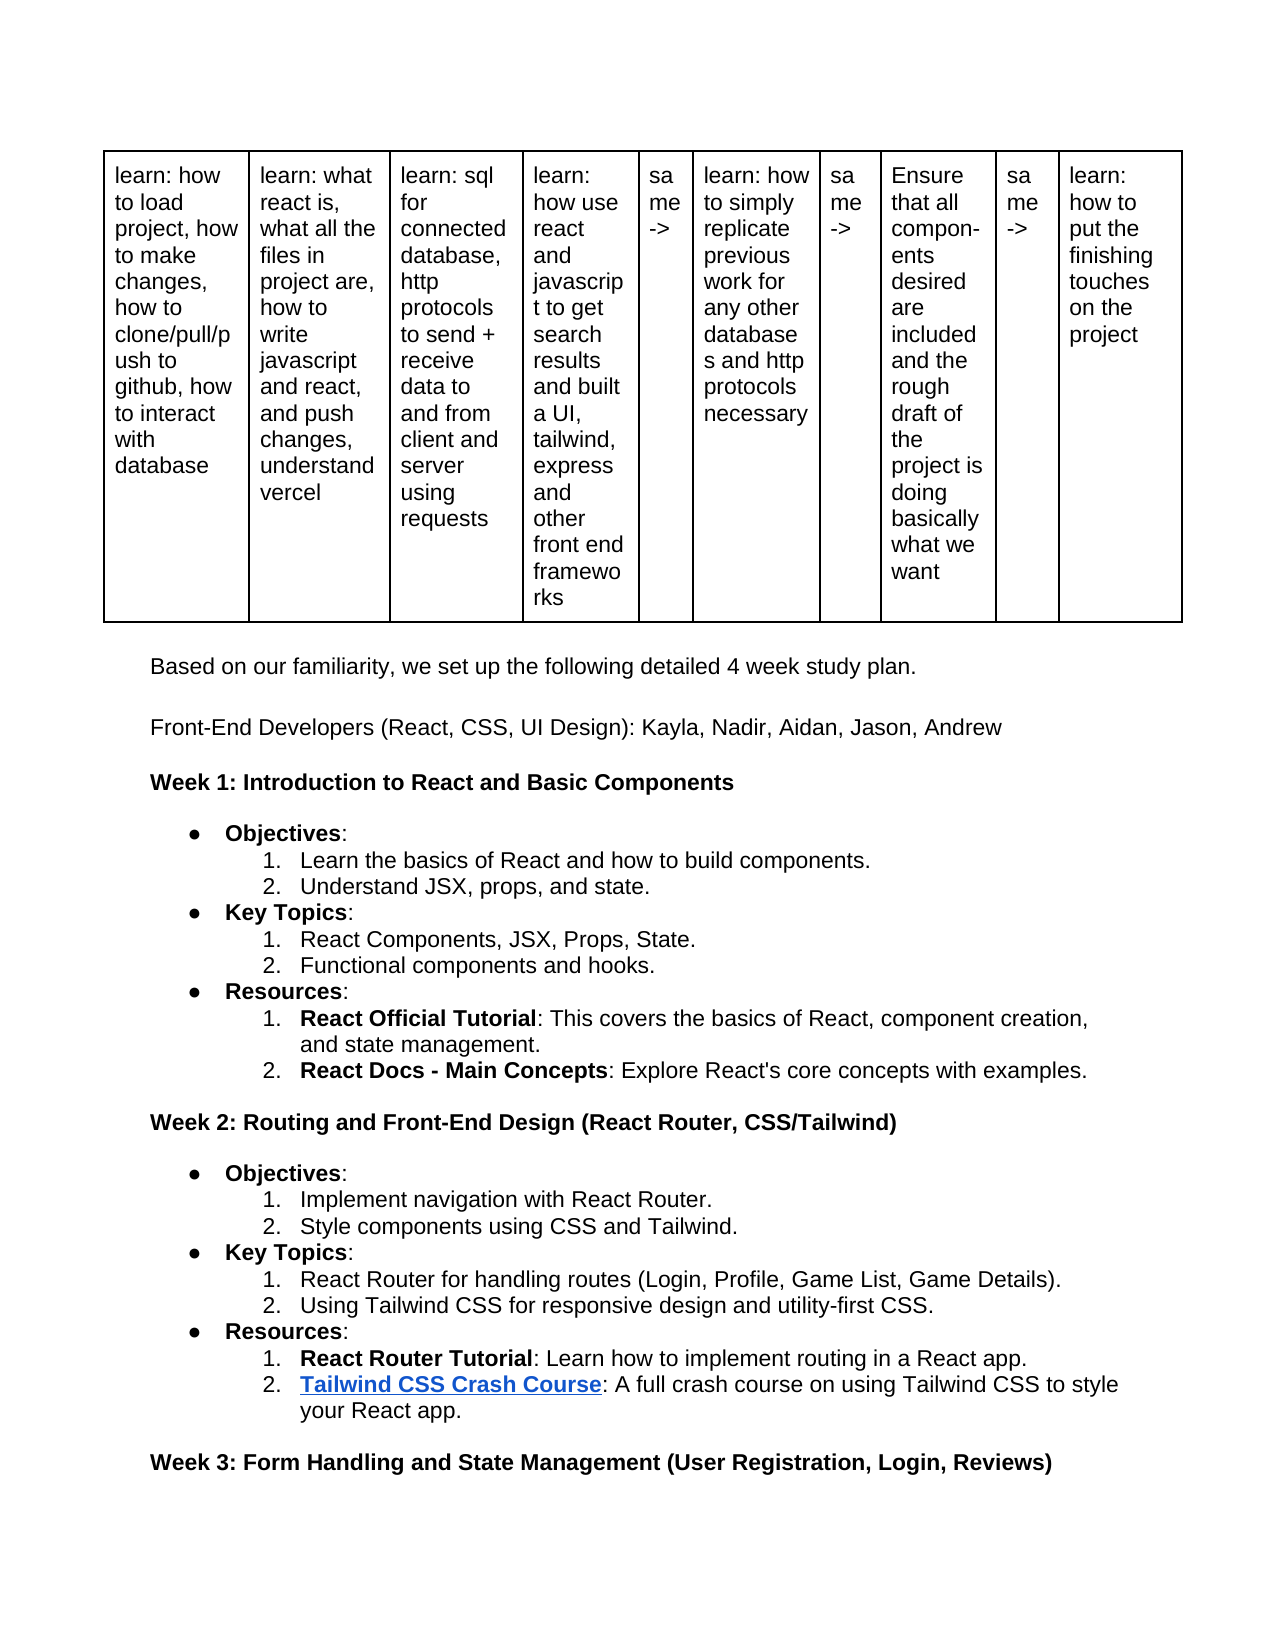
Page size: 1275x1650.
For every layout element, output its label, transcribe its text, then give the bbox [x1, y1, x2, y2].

list React Router Tutorial: Learn how to implement routing in a React app. [262, 1344, 1125, 1371]
list Tailwind CSS Crash Course: A full crash course on using Tailwind CSS to style your React app. [262, 1371, 1125, 1424]
table_cell learn: how to load project, how to make changes, how to clone/pull/push to github, how to interact with database [105, 152, 248, 621]
list React Official Tutorial: This covers the basics of React, component creation, and state management. [262, 1005, 1125, 1057]
text Front-End Developers (React, CSS, UI Design): Kayla, Nadir, Aidan, Jason, Andrew [150, 714, 1125, 740]
table_cell learn: sql for connected database, http protocols to send + receive data to and from client and server using requests [391, 152, 522, 621]
list Learn the basics of React and how to build components. [262, 847, 1125, 873]
text Based on our familiarity, we set up the following detailed 4 week study plan. [150, 653, 1125, 679]
list Style components using CSS and Tailwind. [262, 1213, 1125, 1239]
table_cell learn: how to put the finishing touches on the project [1060, 152, 1181, 621]
table_cell same -> [821, 152, 880, 621]
list Key Topics: [187, 899, 1125, 926]
list Objectives: [187, 1160, 1125, 1186]
list Implement navigation with React Router. [262, 1186, 1125, 1213]
list React Components, JSX, Props, State. [262, 926, 1125, 952]
list React Router for handling routes (Login, Profile, Game List, Game Details). [262, 1266, 1125, 1292]
list Objectives: [187, 820, 1125, 847]
table_cell Ensure that all compon-ents desired are included and the rough draft of the project is doing basically what we want [882, 152, 995, 621]
table_cell learn: how use react and javascript to get search results and built a UI, tailwind, express and other front end frameworks [524, 152, 638, 621]
list React Docs - Main Concepts: Explore React's core concepts with examples. [262, 1057, 1125, 1084]
table_cell same -> [640, 152, 692, 621]
list Understand JSX, props, and state. [262, 873, 1125, 899]
subtitle Week 2: Routing and Front-End Design (React Router, CSS/Tailwind) [150, 1109, 1125, 1135]
list Key Topics: [187, 1239, 1125, 1266]
list Using Tailwind CSS for responsive design and utility-first CSS. [262, 1292, 1125, 1318]
table_cell same -> [997, 152, 1058, 621]
table_cell learn: how to simply replicate previous work for any other databases and http protocols necessary [694, 152, 819, 621]
subtitle Week 3: Form Handling and State Management (User Registration, Login, Reviews) [150, 1449, 1125, 1475]
list Resources: [187, 1318, 1125, 1344]
subtitle Week 1: Introduction to React and Basic Components [150, 769, 1125, 795]
list Resources: [187, 978, 1125, 1005]
list Functional components and hooks. [262, 952, 1125, 978]
table_cell learn: what react is, what all the files in project are, how to write javascript and react, and push changes, understand vercel [250, 152, 389, 621]
